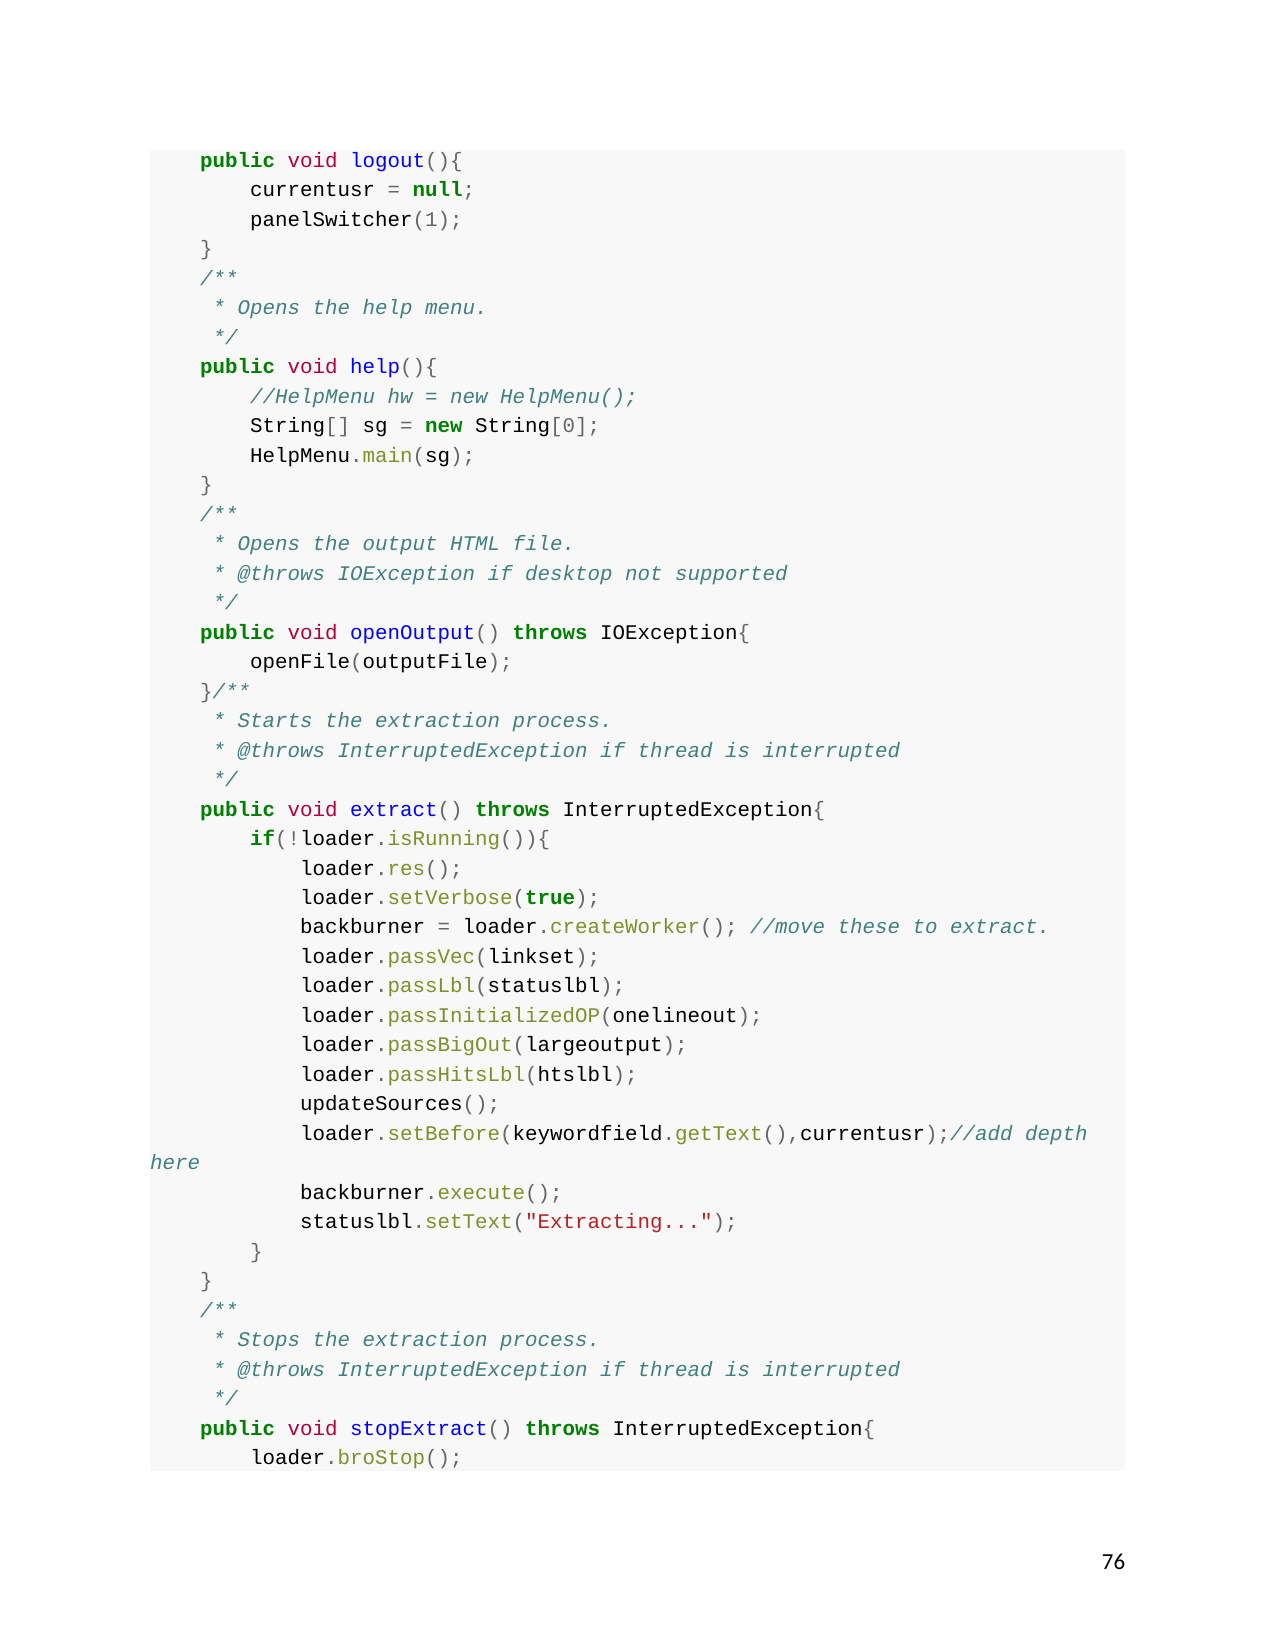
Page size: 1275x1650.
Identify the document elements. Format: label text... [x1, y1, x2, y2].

text public void logout(){ [150, 150, 1125, 174]
text public void openOutput() throws IOException{ [150, 622, 1125, 645]
text * @throws InterruptedException if thread is interrupted [150, 739, 1125, 763]
text if(!loader.isRunning()){ [150, 828, 1125, 852]
text } [150, 474, 1125, 498]
text panelSwitcher(1); [150, 209, 1125, 233]
text * @throws InterruptedException if thread is interrupted [150, 1359, 1125, 1382]
text loader.res(); [150, 857, 1125, 881]
text public void stopExtract() throws InterruptedException{ [150, 1418, 1125, 1441]
text /** [150, 504, 1125, 527]
text */ [150, 769, 1125, 793]
text */ [150, 1388, 1125, 1412]
text /** [150, 1300, 1125, 1323]
text openFile(outputFile); [150, 651, 1125, 675]
text * @throws IOException if desktop not supported [150, 563, 1125, 586]
text */ [150, 327, 1125, 351]
text statuslbl.setText("Extracting..."); [150, 1211, 1125, 1235]
text public void extract() throws InterruptedException{ [150, 798, 1125, 822]
text * Opens the output HTML file. [150, 533, 1125, 557]
text updateSources(); [150, 1093, 1125, 1117]
text } [150, 1270, 1125, 1294]
text * Opens the help menu. [150, 297, 1125, 321]
text loader.passHitsLbl(htslbl); [150, 1064, 1125, 1087]
text * Starts the extraction process. [150, 710, 1125, 734]
text backburner.execute(); [150, 1182, 1125, 1205]
text * Stops the extraction process. [150, 1329, 1125, 1353]
text } [150, 238, 1125, 262]
text }/** [150, 681, 1125, 704]
text loader.passVec(linkset); [150, 946, 1125, 969]
text HelpMenu.main(sg); [150, 445, 1125, 468]
text backburner = loader.createWorker(); //move these to extract. [150, 916, 1125, 940]
text /** [150, 268, 1125, 292]
text loader.setVerbose(true); [150, 887, 1125, 911]
text loader.passInitializedOP(onelineout); [150, 1005, 1125, 1028]
text currentusr = null; [150, 179, 1125, 203]
text loader.passLbl(statuslbl); [150, 975, 1125, 999]
text public void help(){ [150, 356, 1125, 380]
text loader.setBefore(keywordfield.getText(),currentusr);//add depth here [150, 1123, 1125, 1176]
text loader.passBigOut(largeoutput); [150, 1034, 1125, 1058]
text } [150, 1241, 1125, 1264]
text loader.broStop(); [150, 1447, 1125, 1471]
text String[] sg = new String[0]; [150, 415, 1125, 439]
text */ [150, 592, 1125, 616]
text //HelpMenu hw = new HelpMenu(); [150, 386, 1125, 409]
